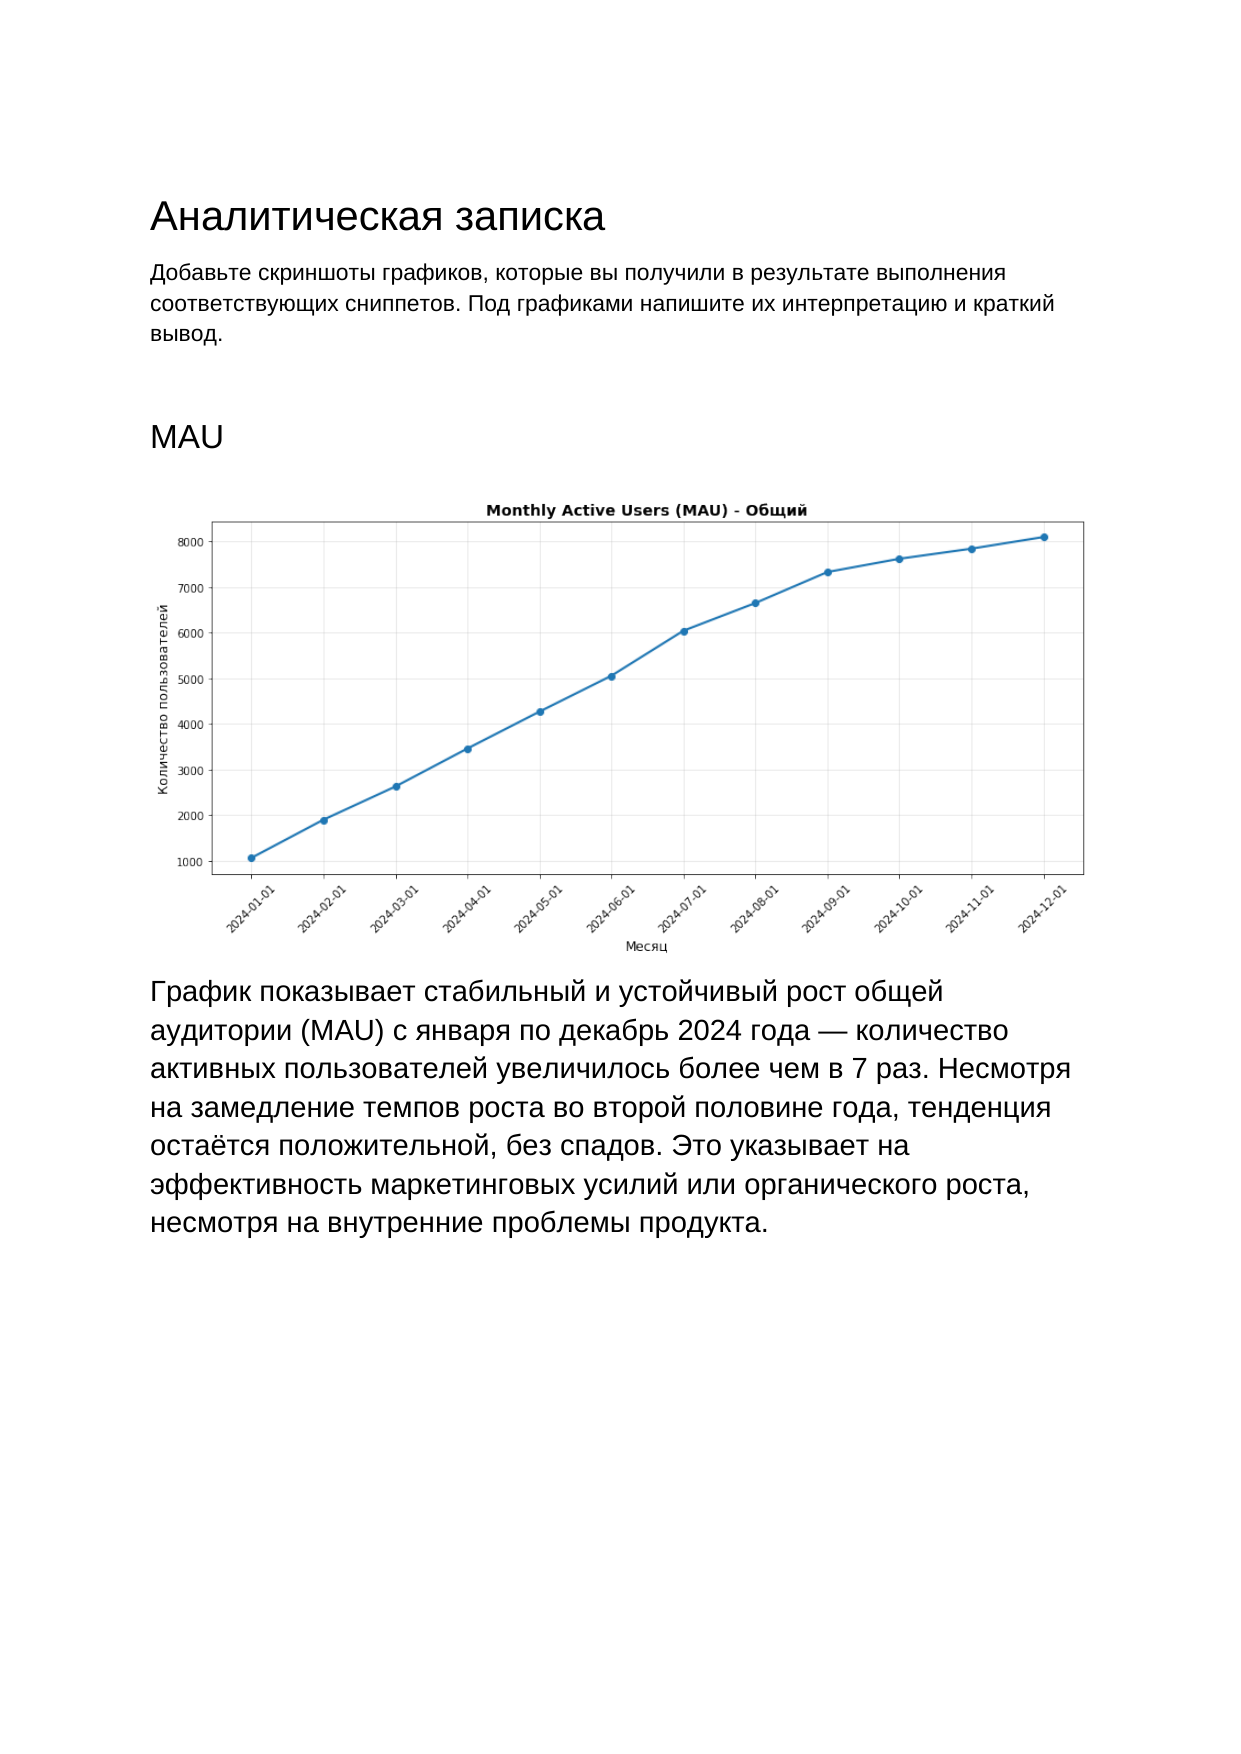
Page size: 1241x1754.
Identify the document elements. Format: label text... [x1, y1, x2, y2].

text Добавьте скриншоты графиков, которые вы получили в результате выполнения соответствующих сниппетов. Под графиками напишите их интерпретацию и краткий вывод. [150, 259, 1090, 346]
picture [150, 495, 1090, 961]
text График показывает стабильный и устойчивый рост общей аудитории (MAU) с января по декабрь 2024 года — количество активных пользователей увеличилось более чем в 7 раз. Несмотря на замедление темпов роста во второй половине года, тенденция остаётся положительной, без спадов. Это указывает на эффективность маркетинговых усилий или органического роста, несмотря на внутренние проблемы продукта. [150, 974, 1090, 1239]
subtitle MAU [150, 418, 1090, 456]
subtitle Аналитическая записка [150, 192, 1090, 239]
